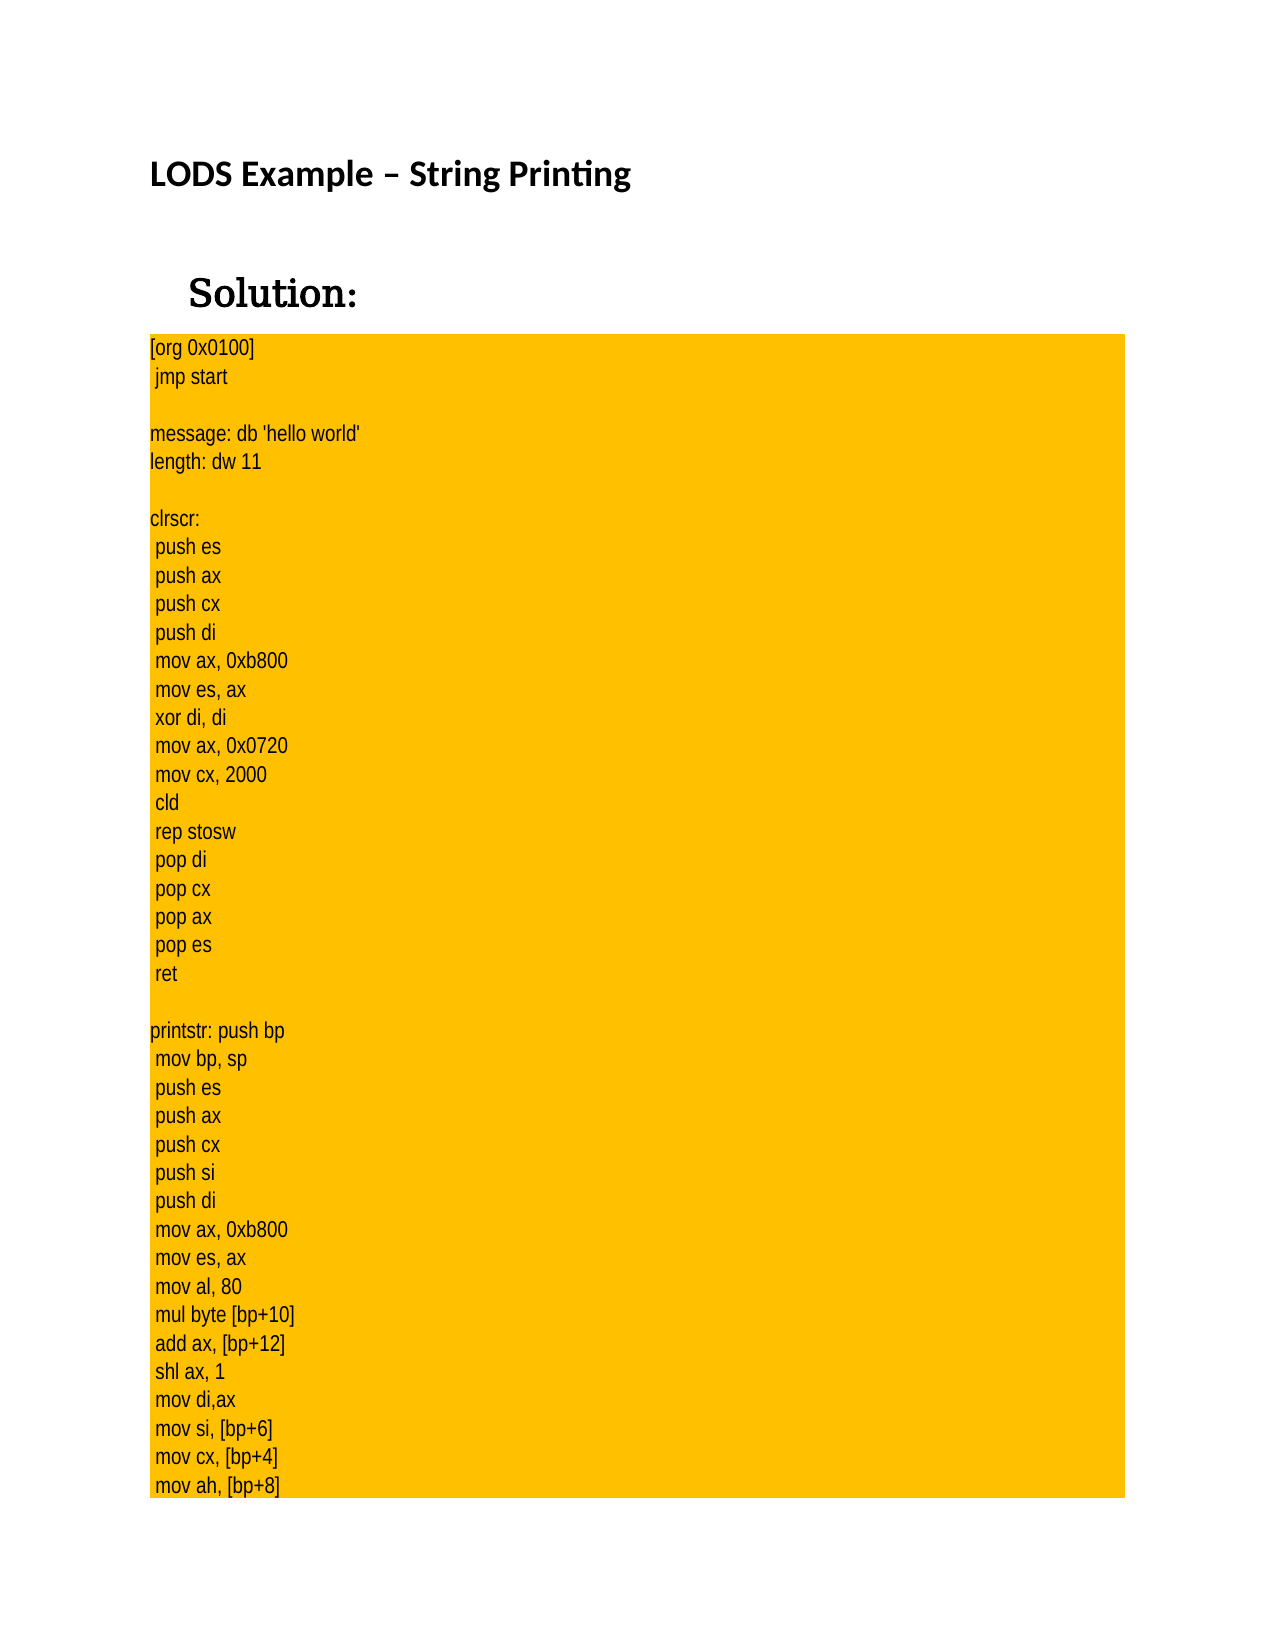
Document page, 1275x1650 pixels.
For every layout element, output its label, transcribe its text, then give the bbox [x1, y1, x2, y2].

text mov al, 80 [150, 1273, 1125, 1299]
text mov di,ax [150, 1386, 1125, 1413]
text push cx [150, 590, 1125, 617]
text pop di [150, 846, 1125, 872]
text xor di, di [150, 704, 1125, 730]
text mov ax, 0x0720 [150, 732, 1125, 759]
text [org 0x0100] [150, 334, 1125, 361]
text push cx [150, 1131, 1125, 1157]
text push es [150, 1074, 1125, 1100]
text mov ax, 0xb800 [150, 647, 1125, 673]
text mov ax, 0xb800 [150, 1216, 1125, 1242]
text rep stosw [150, 818, 1125, 844]
text length: dw 11 [150, 448, 1125, 474]
text pop cx [150, 874, 1125, 901]
text cld [150, 789, 1125, 816]
text push di [150, 1187, 1125, 1214]
text Solution: [150, 269, 1125, 314]
text add ax, [bp+12] [150, 1329, 1125, 1356]
text mov si, [bp+6] [150, 1415, 1125, 1441]
text jmp start [150, 363, 1125, 389]
text pop ax [150, 903, 1125, 929]
text push es [150, 533, 1125, 560]
text push ax [150, 562, 1125, 588]
text mov cx, [bp+4] [150, 1443, 1125, 1470]
text pop es [150, 931, 1125, 958]
text mov cx, 2000 [150, 761, 1125, 787]
text push di [150, 619, 1125, 645]
text message: db 'hello world' [150, 419, 1125, 446]
text LODS Example – String Printing [150, 150, 1127, 196]
text mov es, ax [150, 1244, 1125, 1271]
text clrscr: [150, 505, 1125, 531]
text push si [150, 1159, 1125, 1185]
text mov bp, sp [150, 1045, 1125, 1072]
text push ax [150, 1102, 1125, 1128]
text mul byte [bp+10] [150, 1301, 1125, 1327]
text shl ax, 1 [150, 1358, 1125, 1384]
text printstr: push bp [150, 1017, 1125, 1043]
text mov ah, [bp+8] [150, 1472, 1125, 1498]
text ret [150, 960, 1125, 986]
text mov es, ax [150, 676, 1125, 702]
